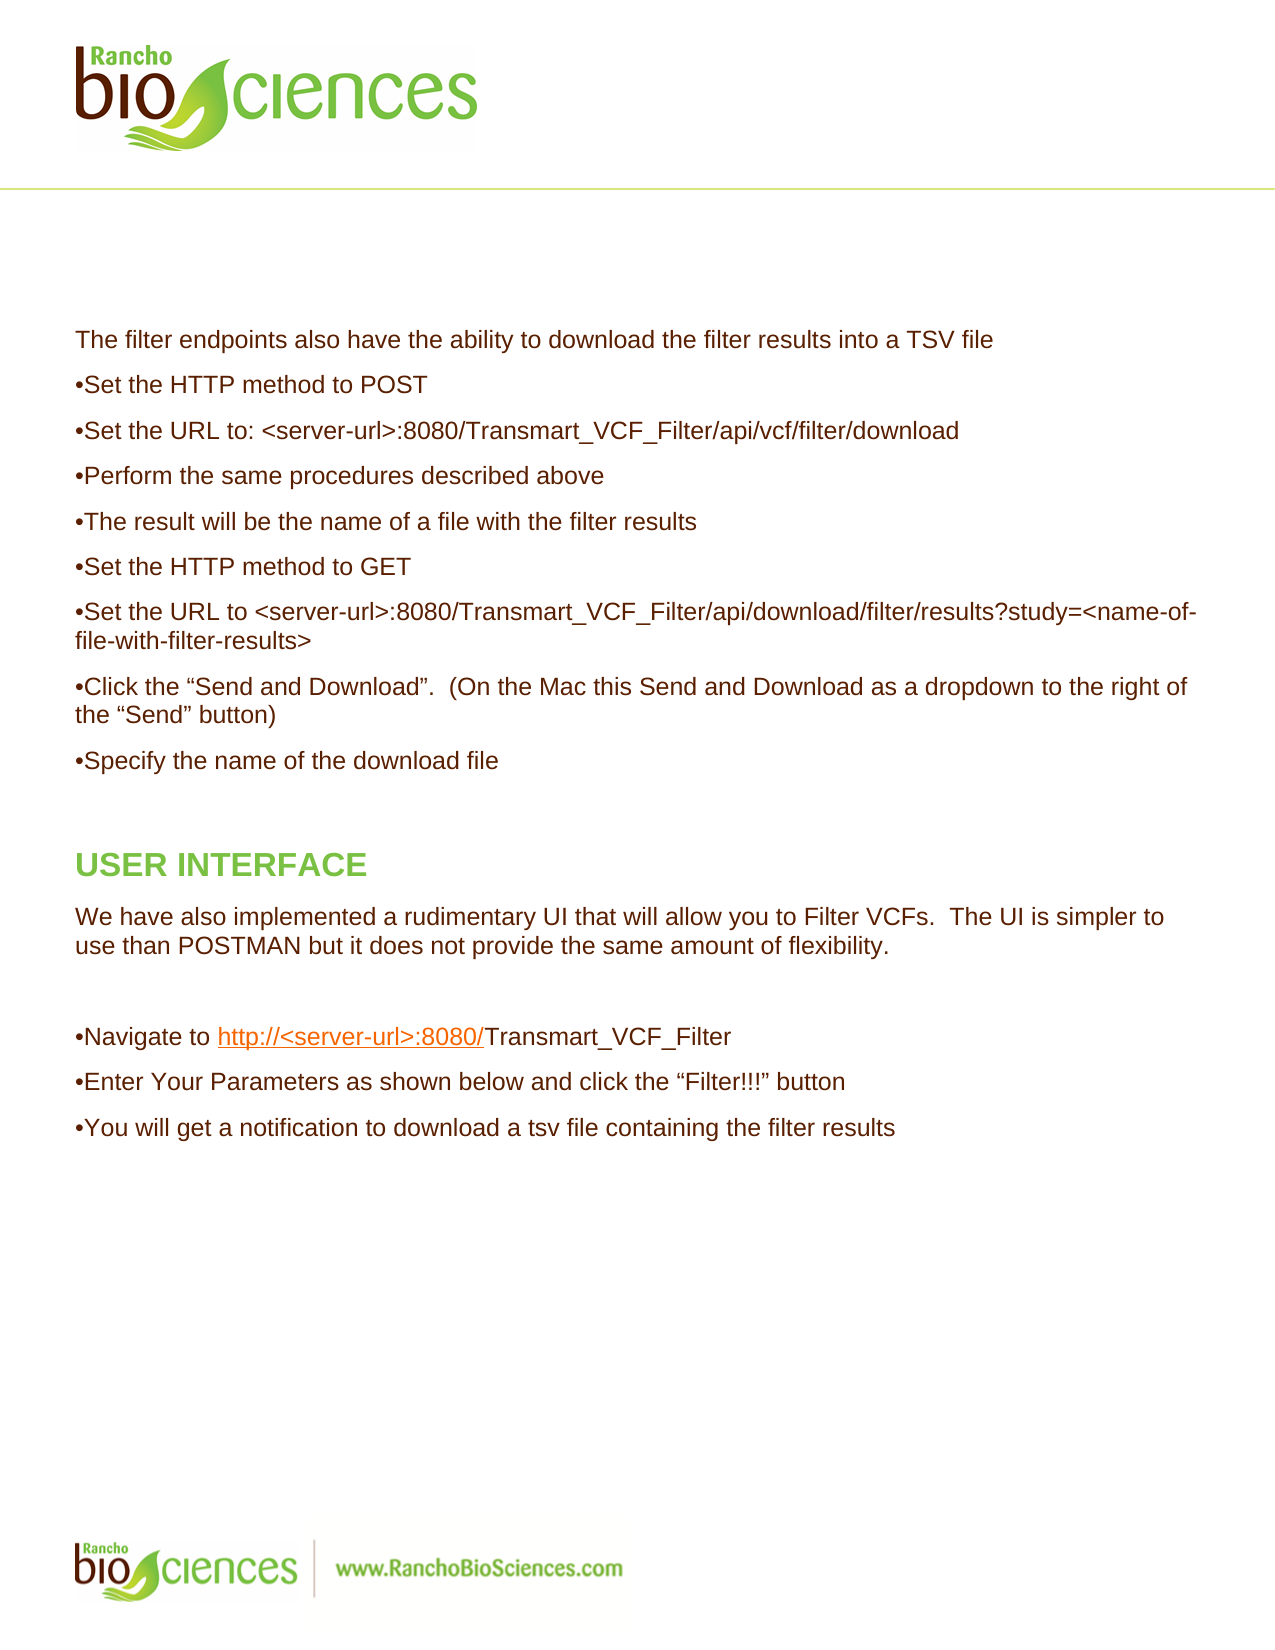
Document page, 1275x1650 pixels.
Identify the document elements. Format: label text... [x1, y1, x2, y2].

text •Perform the same procedures described above [75, 461, 1200, 490]
text •Set the URL to: <server-url>:8080/Transmart_VCF_Filter/api/vcf/filter/download [75, 416, 1200, 444]
text •Set the URL to <server-url>:8080/Transmart_VCF_Filter/api/download/filter/results?study=<name-of-file-with-filter-results> [75, 597, 1200, 655]
text •The result will be the name of a file with the filter results [75, 506, 1200, 535]
text •Set the HTTP method to POST [75, 370, 1200, 399]
text We have also implemented a rudimentary UI that will allow you to Filter VCFs. The UI is simpler to use than POSTMAN but it does not provide the same amount of flexibility. [75, 902, 1200, 960]
text •Specify the name of the download file [75, 746, 1200, 774]
text •Set the HTTP method to GET [75, 552, 1200, 581]
subtitle USER INTERFACE [75, 845, 1200, 883]
text The filter endpoints also have the ability to download the filter results into a TSV file [75, 325, 1200, 353]
picture [75, 1500, 1200, 1650]
text •Enter Your Parameters as shown below and click the “Filter!!!” button [75, 1067, 1200, 1096]
text •You will get a notification to download a tsv file containing the filter results [75, 1113, 1200, 1142]
text •Navigate to http://<server-url>:8080/Transmart_VCF_Filter [75, 1022, 1200, 1051]
text •Click the “Send and Download”. (On the Mac this Send and Download as a dropdown to the right of the “Send” button) [75, 671, 1200, 729]
picture [0, 0, 1275, 234]
